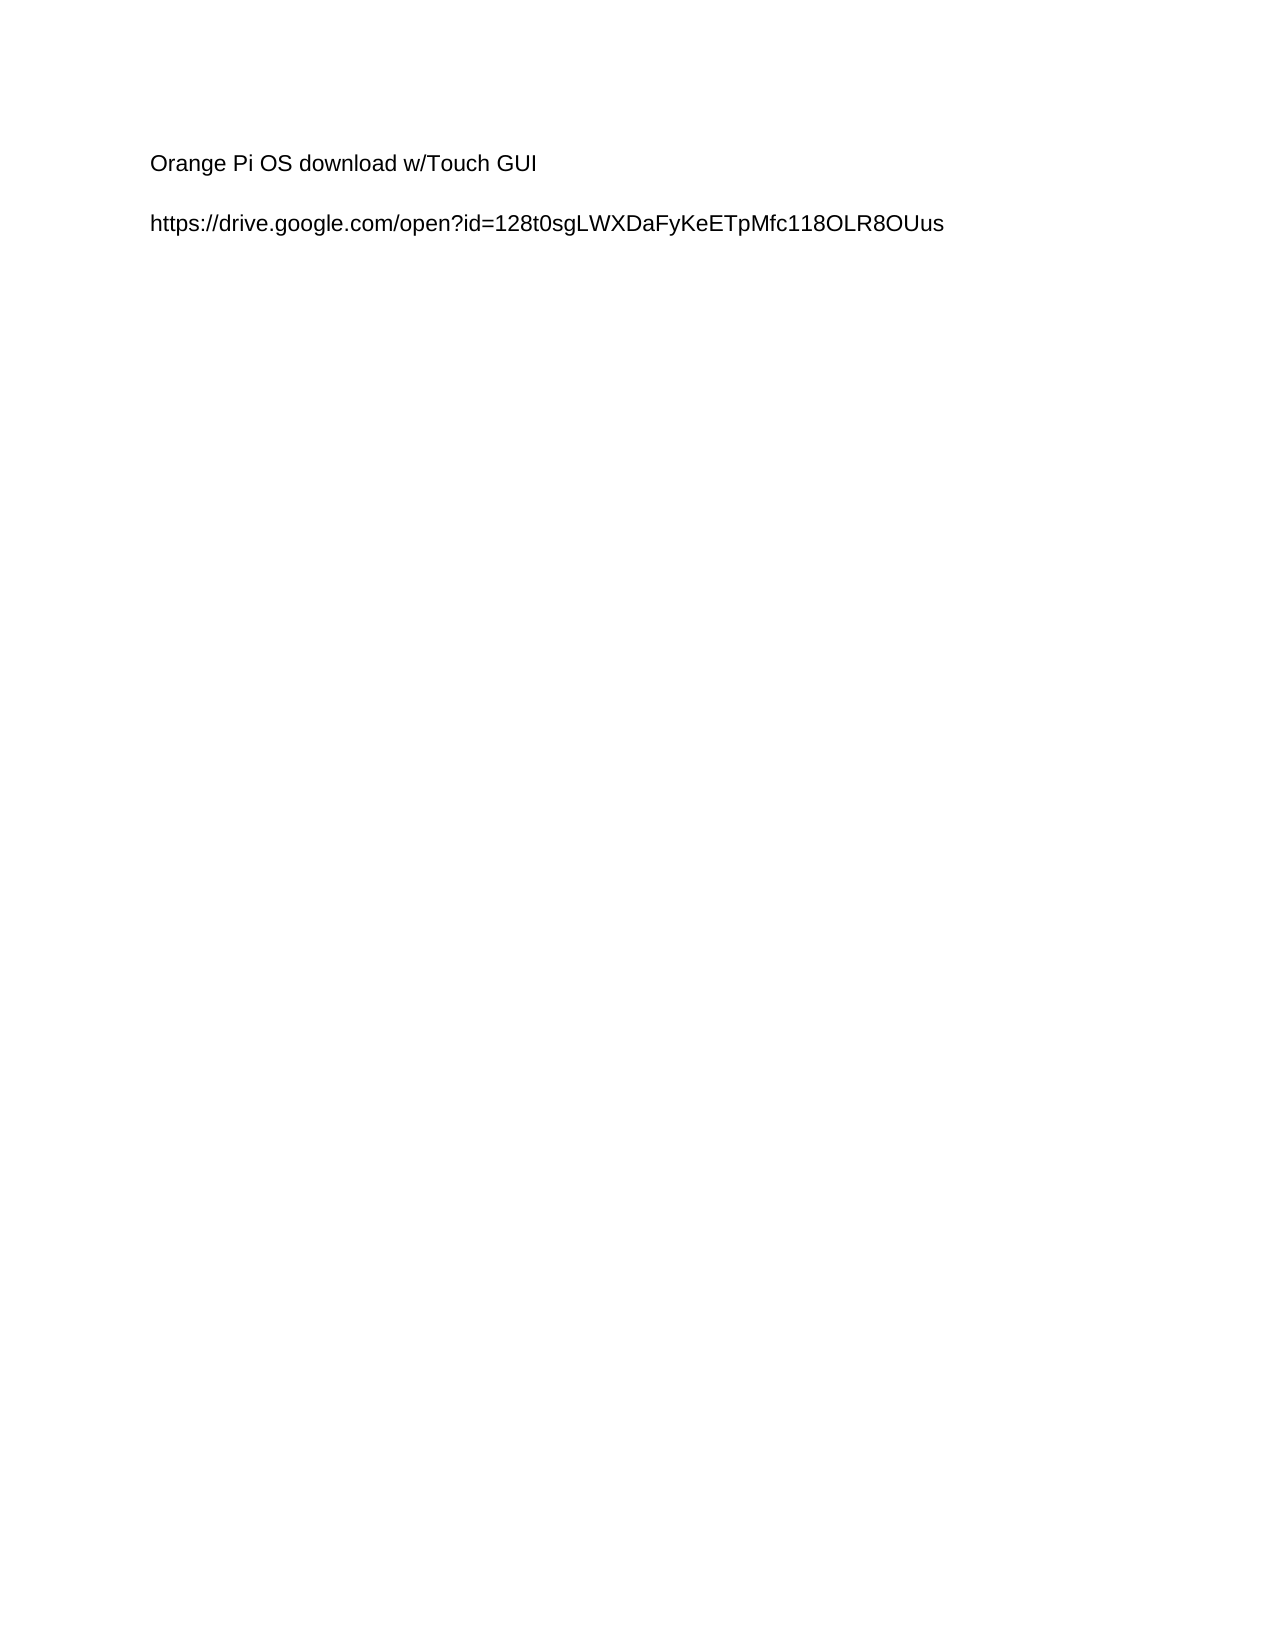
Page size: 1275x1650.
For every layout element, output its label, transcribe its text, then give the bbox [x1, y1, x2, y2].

text Orange Pi OS download w/Touch GUI [150, 150, 1125, 176]
text https://drive.google.com/open?id=128t0sgLWXDaFyKeETpMfc118OLR8OUus [150, 210, 1125, 237]
